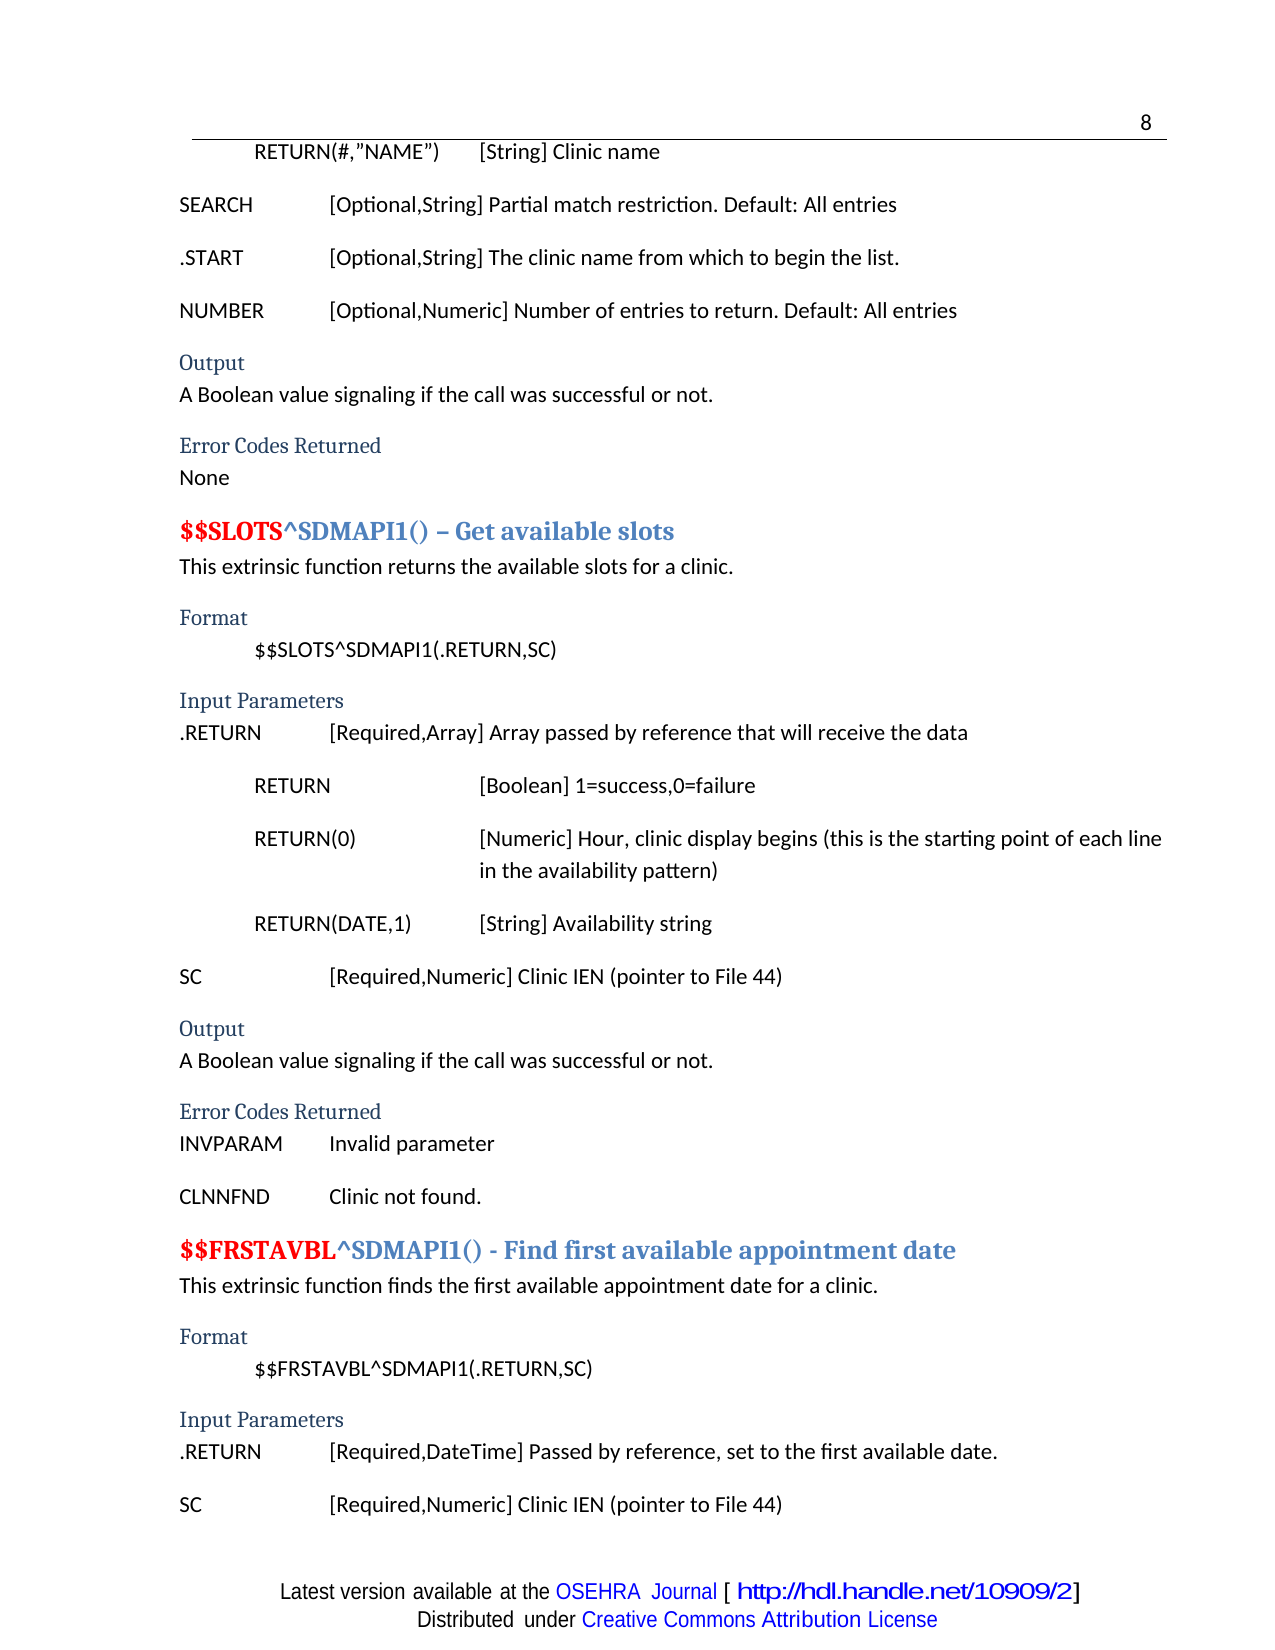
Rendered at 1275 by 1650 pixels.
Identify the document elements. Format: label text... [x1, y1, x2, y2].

subtitle Error Codes Returned [179, 1099, 1179, 1125]
subtitle Input Parameters [179, 688, 1179, 714]
text .RETURN [Required,DateTime] Passed by reference, set to the first available date. [179, 1437, 1179, 1465]
text RETURN [Boolean] 1=success,0=failure [179, 771, 1179, 799]
text This extrinsic function finds the first available appointment date for a clinic. [179, 1271, 1179, 1299]
subtitle Format [179, 605, 1179, 631]
text .RETURN [Required,Array] Array passed by reference that will receive the data [179, 718, 1179, 746]
subtitle $$FRSTAVBL^SDMAPI1() - Find first available appointment date [179, 1235, 1179, 1266]
subtitle Output [179, 349, 1179, 376]
text RETURN(0) [Numeric] Hour, clinic display begins (this is the starting point of each line in the availability pattern) [179, 824, 1179, 884]
text SC [Required,Numeric] Clinic IEN (pointer to File 44) [179, 1490, 1179, 1518]
text $$FRSTAVBL^SDMAPI1(.RETURN,SC) [179, 1354, 1179, 1382]
text SC [Required,Numeric] Clinic IEN (pointer to File 44) [179, 962, 1179, 991]
text RETURN(DATE,1) [String] Availability string [179, 909, 1179, 937]
text INVPARAM Invalid parameter [179, 1129, 1179, 1157]
text None [179, 463, 1179, 491]
text SEARCH [Optional,String] Partial match restriction. Default: All entries [179, 191, 1179, 218]
text A Boolean value signaling if the call was successful or not. [179, 380, 1179, 408]
subtitle Error Codes Returned [179, 433, 1179, 459]
subtitle Format [179, 1324, 1179, 1350]
text CLNNFND Clinic not found. [179, 1182, 1179, 1210]
subtitle Input Parameters [179, 1407, 1179, 1433]
text RETURN(#,”NAME”) [String] Clinic name [179, 137, 1179, 166]
text $$SLOTS^SDMAPI1(.RETURN,SC) [179, 635, 1179, 663]
text .START [Optional,String] The clinic name from which to begin the list. [179, 243, 1179, 272]
text This extrinsic function returns the available slots for a clinic. [179, 552, 1179, 580]
subtitle Output [179, 1016, 1179, 1042]
text A Boolean value signaling if the call was successful or not. [179, 1046, 1179, 1074]
subtitle $$SLOTS^SDMAPI1() – Get available slots [179, 516, 1179, 547]
text NUMBER [Optional,Numeric] Number of entries to return. Default: All entries [179, 297, 1179, 324]
